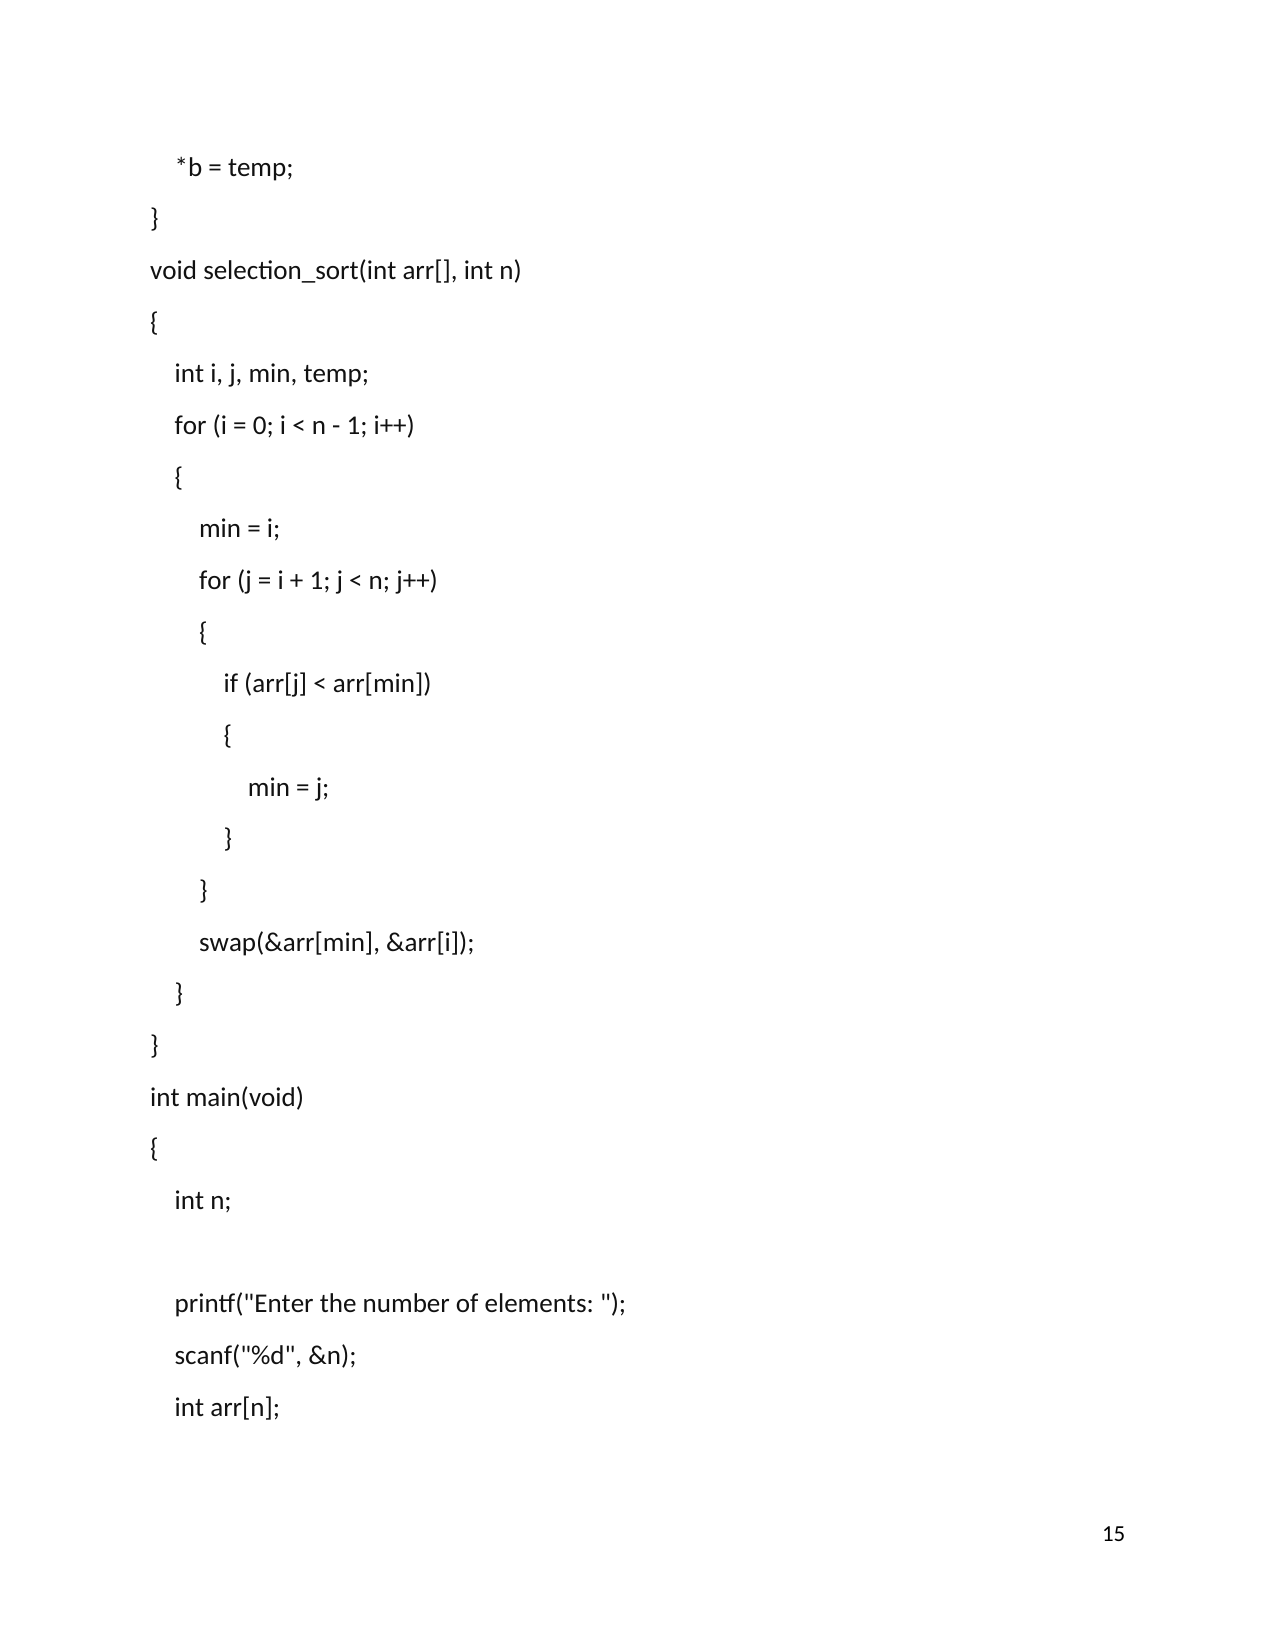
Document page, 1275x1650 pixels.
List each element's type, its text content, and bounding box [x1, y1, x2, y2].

text int main(void) [150, 1080, 1125, 1113]
text { [150, 1132, 1125, 1165]
text void selection_sort(int arr[], int n) [150, 253, 1125, 286]
text int i, j, min, temp; [150, 357, 1125, 390]
text scanf("%d", &n); [150, 1338, 1125, 1371]
text { [150, 305, 1125, 338]
text if (arr[j] < arr[min]) [150, 667, 1125, 700]
text min = i; [150, 512, 1125, 545]
text { [150, 615, 1125, 648]
text swap(&arr[min], &arr[i]); [150, 925, 1125, 958]
text printf("Enter the number of elements: "); [150, 1287, 1125, 1320]
text } [150, 873, 1125, 906]
text { [150, 718, 1125, 751]
text int n; [150, 1183, 1125, 1216]
text for (j = i + 1; j < n; j++) [150, 563, 1125, 596]
text } [150, 202, 1125, 235]
text for (i = 0; i < n - 1; i++) [150, 408, 1125, 441]
text int arr[n]; [150, 1390, 1125, 1423]
text min = j; [150, 770, 1125, 803]
text *b = temp; [150, 150, 1125, 183]
text { [150, 460, 1125, 493]
text } [150, 822, 1125, 855]
text } [150, 1028, 1125, 1061]
text } [150, 977, 1125, 1010]
